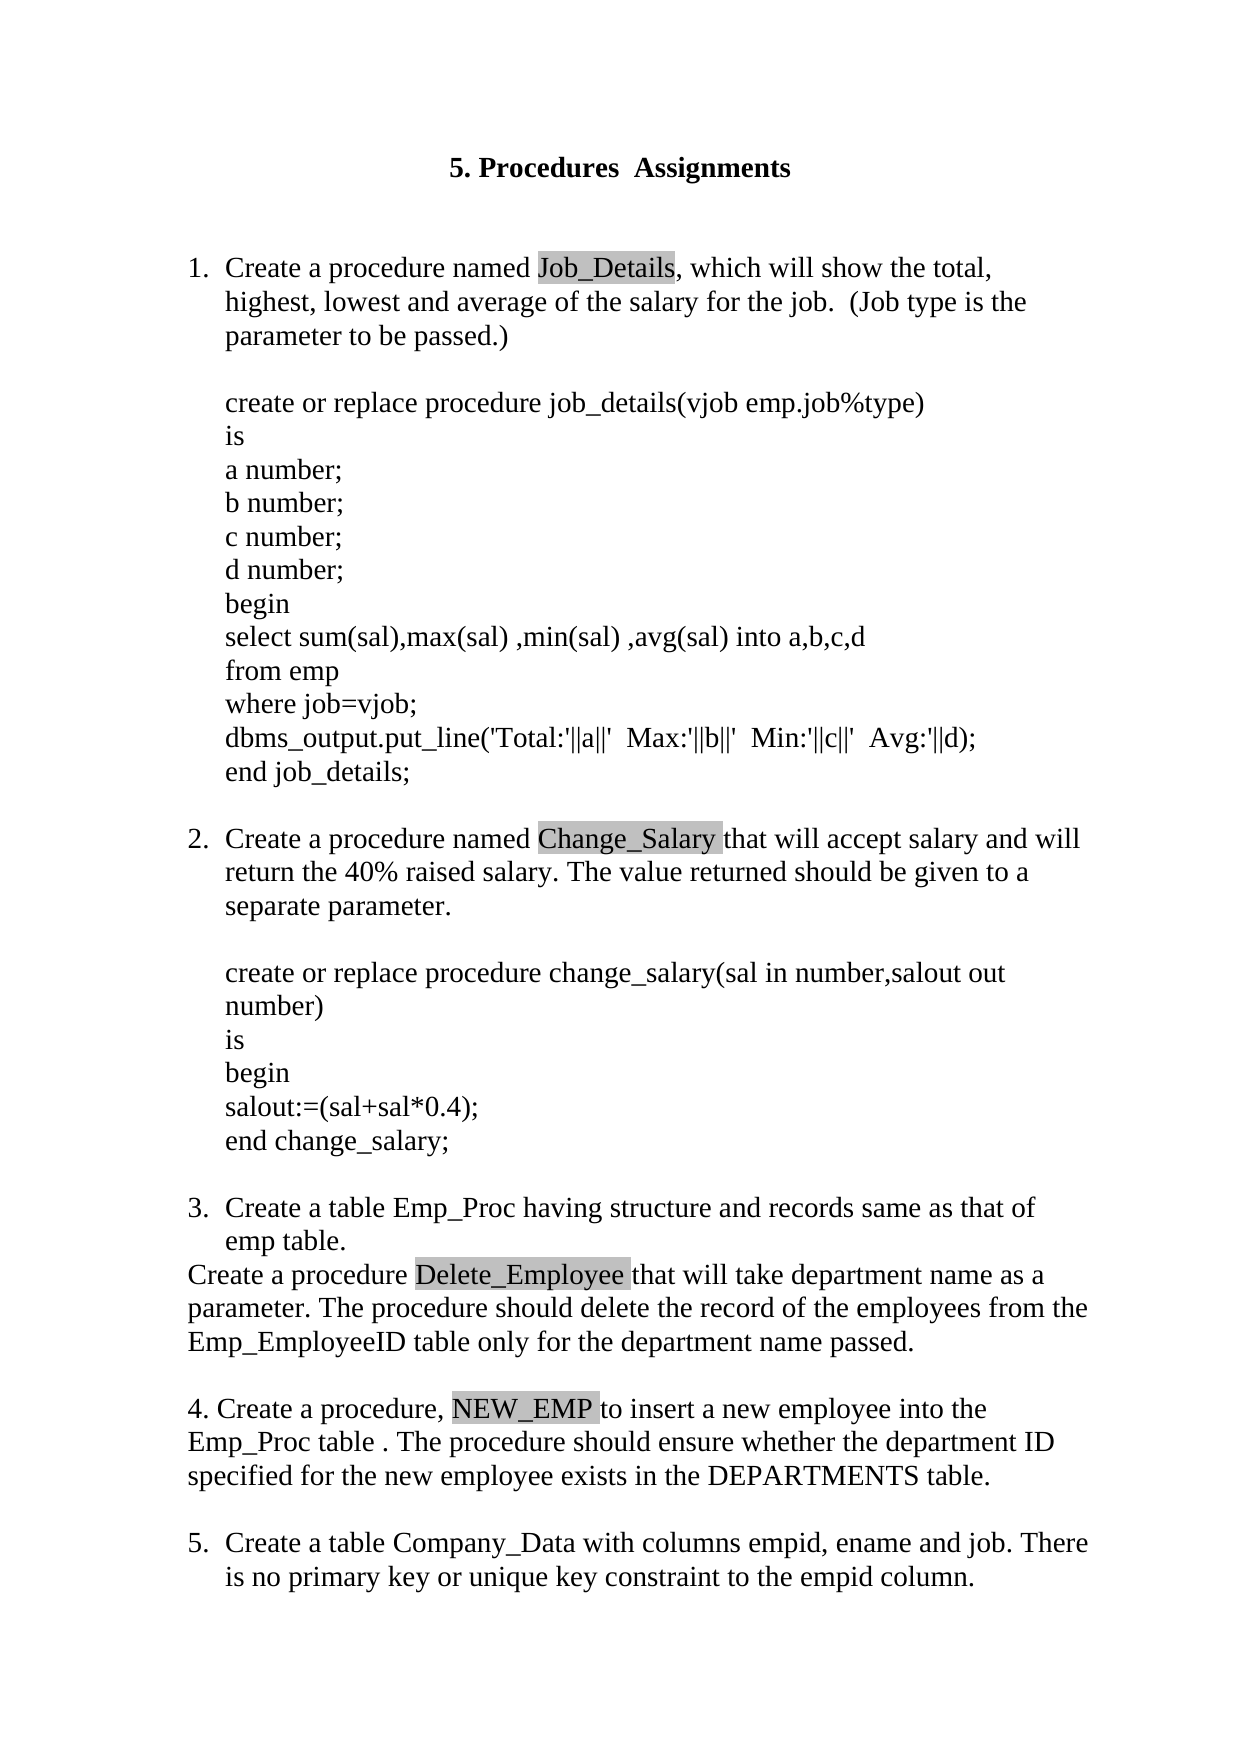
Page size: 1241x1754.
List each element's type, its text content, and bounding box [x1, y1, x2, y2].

text 4. Create a procedure, NEW_EMP to insert a new employee into the Emp_Proc table . The procedure should ensure whether the department ID specified for the new employee exists in the DEPARTMENTS table. [187, 1391, 1090, 1492]
text end change_salary; [225, 1123, 1090, 1156]
text create or replace procedure job_details(vjob emp.job%type) [225, 385, 1090, 418]
text c number; [225, 519, 1090, 552]
text salout:=(sal+sal*0.4); [225, 1089, 1090, 1123]
text is [225, 418, 1090, 452]
text from emp [225, 653, 1090, 687]
text select sum(sal),max(sal) ,min(sal) ,avg(sal) into a,b,c,d [225, 619, 1090, 653]
text is [225, 1022, 1090, 1056]
text 5. Procedures Assignments [150, 150, 1090, 183]
text begin [225, 1056, 1090, 1089]
text Create a procedure Delete_Employee that will take department name as a parameter. The procedure should delete the record of the employees from the Emp_EmployeeID table only for the department name passed. [187, 1257, 1090, 1357]
text b number; [225, 485, 1090, 519]
text begin [225, 586, 1090, 619]
text where job=vjob; [225, 687, 1090, 720]
list Create a procedure named Change_Salary that will accept salary and will return the 40% raised salary. The value returned should be given to a separate parameter. [187, 821, 1090, 921]
list Create a table Company_Data with columns empid, ename and job. There is no primary key or unique key constraint to the empid column. [187, 1525, 1090, 1592]
text d number; [225, 552, 1090, 586]
text end job_details; [225, 754, 1090, 787]
list Create a table Emp_Proc having structure and records same as that of emp table. [187, 1190, 1090, 1257]
text dbms_output.put_line('Total:'||a||' Max:'||b||' Min:'||c||' Avg:'||d); [225, 720, 1090, 754]
text create or replace procedure change_salary(sal in number,salout out number) [225, 955, 1090, 1022]
list Create a procedure named Job_Details, which will show the total, highest, lowest and average of the salary for the job. (Job type is the parameter to be passed.) [187, 251, 1090, 351]
text a number; [225, 452, 1090, 485]
